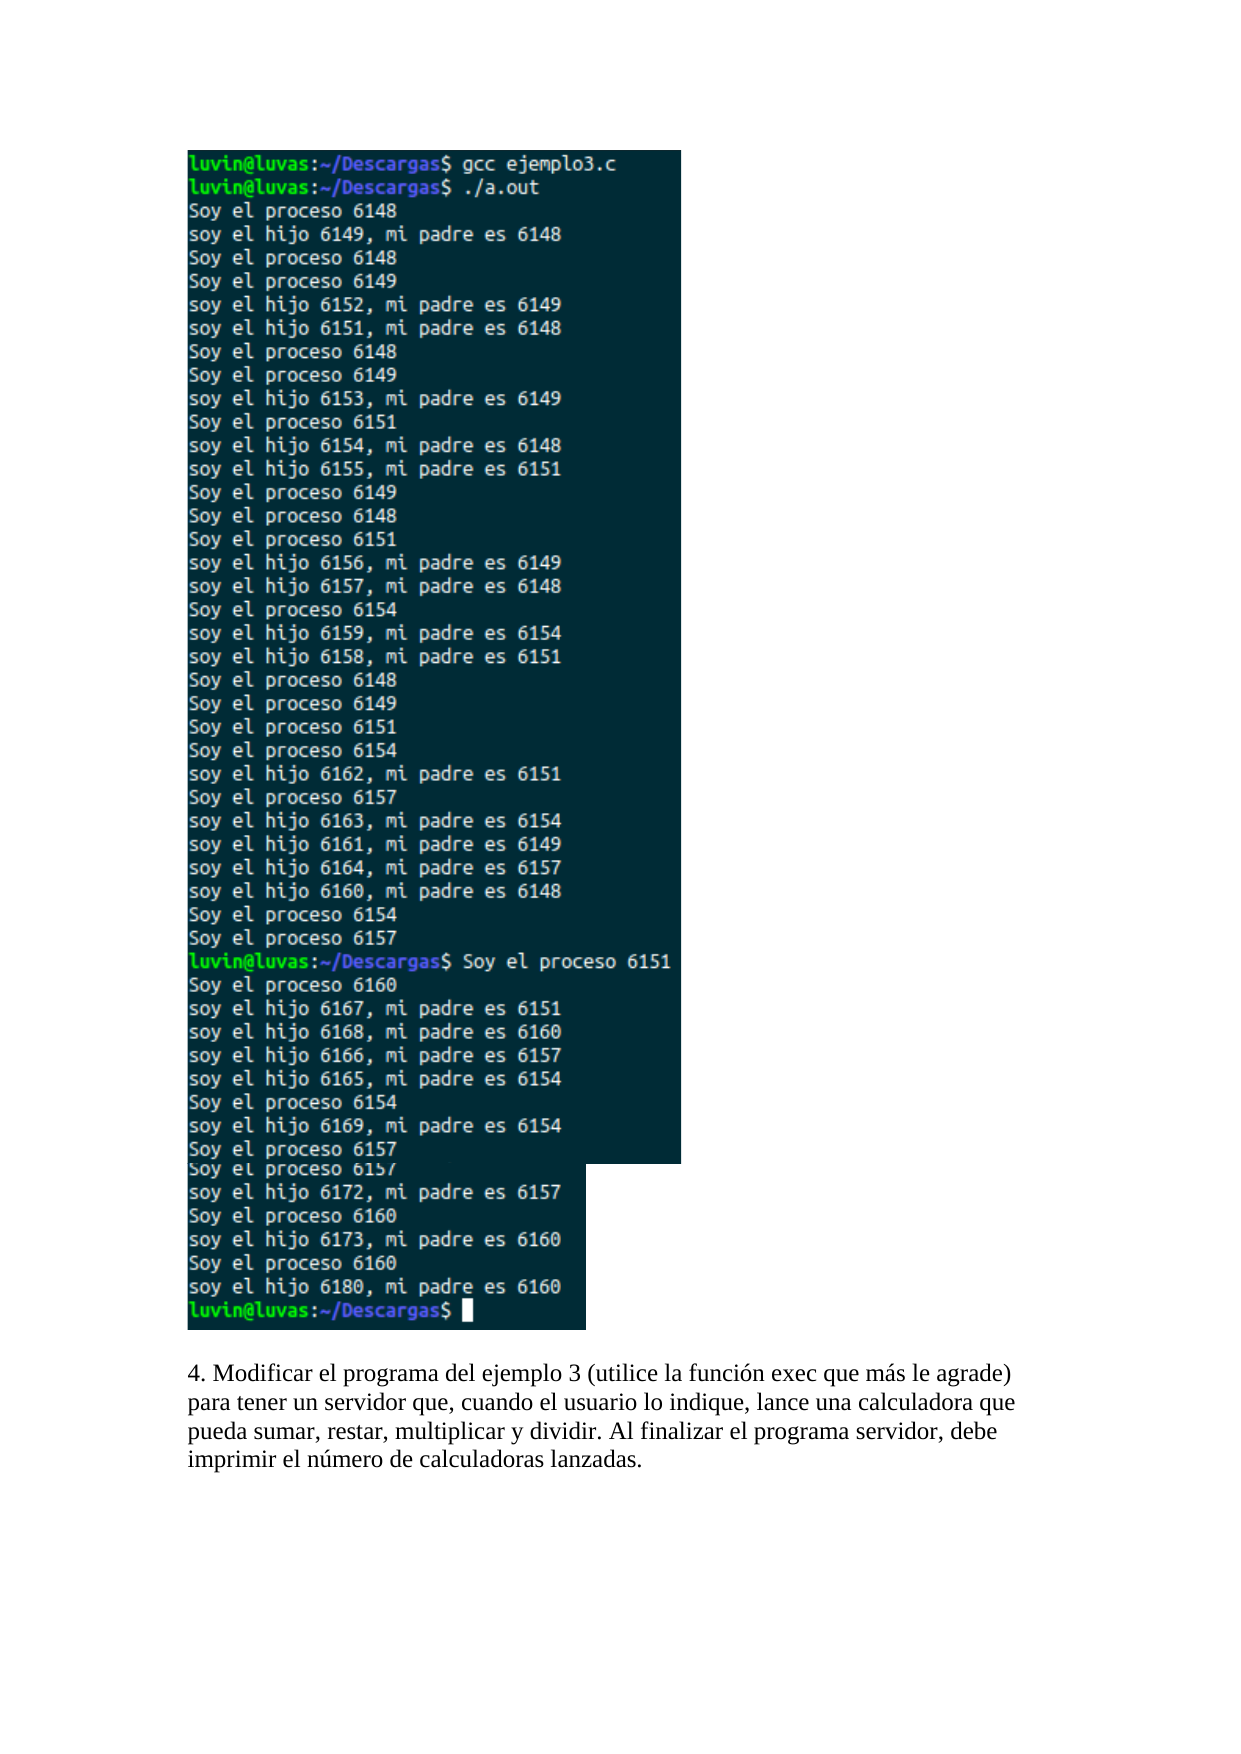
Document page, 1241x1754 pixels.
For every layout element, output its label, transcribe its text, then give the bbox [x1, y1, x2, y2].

picture [399, 578, 407, 593]
picture [245, 319, 254, 335]
picture [552, 861, 561, 874]
picture [190, 230, 221, 244]
picture [419, 389, 451, 408]
picture [233, 1051, 243, 1062]
picture [277, 554, 287, 569]
picture [507, 958, 517, 968]
picture [353, 696, 363, 710]
picture [245, 531, 254, 546]
picture [419, 882, 451, 901]
picture [355, 1001, 363, 1015]
picture [388, 790, 396, 804]
picture [266, 624, 276, 640]
picture [299, 582, 309, 593]
picture [245, 1183, 254, 1199]
picture [321, 884, 331, 898]
picture [454, 817, 462, 827]
picture [245, 929, 254, 945]
picture [333, 1280, 341, 1293]
picture [277, 765, 287, 780]
picture [387, 1023, 407, 1038]
picture [386, 1183, 407, 1199]
picture [277, 859, 287, 874]
picture [233, 324, 243, 335]
picture [278, 319, 287, 335]
picture [530, 1072, 561, 1085]
picture [485, 770, 506, 780]
picture [266, 934, 287, 948]
picture [530, 861, 550, 874]
picture [333, 814, 341, 827]
picture [299, 395, 309, 405]
picture [530, 884, 538, 898]
picture [463, 629, 473, 640]
picture [353, 743, 363, 757]
picture [463, 1028, 473, 1038]
picture [187, 978, 221, 995]
text 4. Modificar el programa del ejemplo 3 (utilice la función exec que más le agrade) para tener un servidor que, cuando el usuario lo indique, lance una calculadora que pueda sumar, restar, multiplicar y dividir. Al finalizar el programa servidor, debe imprimir el número de calculadoras lanzadas. [187, 1358, 1053, 1473]
picture [540, 227, 561, 241]
picture [266, 1165, 341, 1178]
picture [187, 1209, 221, 1225]
picture [266, 1277, 276, 1293]
picture [187, 155, 309, 175]
picture [299, 864, 309, 874]
picture [187, 840, 221, 854]
picture [518, 1280, 528, 1293]
picture [518, 626, 528, 640]
picture [247, 1164, 254, 1175]
picture [485, 1235, 506, 1246]
picture [187, 1142, 221, 1159]
picture [266, 676, 287, 690]
picture [278, 883, 287, 898]
picture [332, 953, 451, 971]
picture [187, 1302, 308, 1322]
picture [540, 884, 561, 898]
picture [187, 887, 221, 901]
picture [187, 720, 221, 737]
picture [187, 485, 221, 502]
picture [389, 1164, 395, 1175]
picture [530, 626, 538, 640]
picture [289, 1183, 296, 1202]
picture [233, 395, 243, 405]
picture [366, 720, 385, 733]
picture [233, 465, 243, 475]
picture [518, 556, 528, 569]
picture [343, 227, 363, 241]
picture [518, 1119, 528, 1132]
picture [366, 251, 374, 264]
picture [463, 864, 473, 874]
picture [278, 226, 287, 241]
picture [233, 1098, 243, 1109]
picture [518, 391, 528, 405]
picture [454, 840, 473, 851]
picture [366, 509, 374, 522]
picture [289, 882, 296, 901]
picture [485, 1028, 506, 1038]
picture [344, 649, 363, 663]
picture [353, 485, 363, 499]
picture [289, 226, 296, 244]
picture [320, 163, 331, 167]
picture [342, 1048, 363, 1062]
picture [386, 1278, 407, 1293]
picture [342, 837, 353, 851]
picture [233, 277, 243, 288]
picture [233, 864, 243, 874]
picture [233, 582, 243, 593]
picture [299, 1028, 309, 1038]
picture [419, 999, 451, 1018]
picture [419, 624, 451, 643]
picture [342, 814, 363, 827]
picture [289, 836, 296, 854]
picture [266, 1230, 276, 1246]
picture [266, 295, 276, 311]
picture [266, 436, 276, 452]
picture [332, 155, 451, 173]
picture [245, 273, 254, 288]
picture [320, 438, 331, 452]
picture [277, 1117, 287, 1132]
picture [233, 1028, 243, 1038]
picture [289, 296, 296, 314]
picture [485, 559, 506, 569]
picture [387, 887, 398, 897]
picture [187, 673, 221, 690]
picture [333, 884, 341, 898]
picture [375, 673, 396, 686]
picture [507, 183, 528, 194]
picture [266, 207, 342, 220]
picture [245, 624, 254, 640]
picture [266, 254, 342, 267]
picture [530, 462, 550, 475]
picture [399, 624, 407, 640]
picture [353, 368, 363, 381]
picture [245, 1070, 254, 1085]
picture [353, 204, 363, 217]
picture [277, 460, 287, 475]
picture [518, 227, 528, 241]
picture [530, 649, 550, 663]
picture [278, 578, 287, 593]
picture [333, 1001, 341, 1015]
picture [366, 485, 374, 499]
picture [266, 1098, 342, 1112]
picture [530, 1185, 538, 1199]
picture [463, 1122, 473, 1132]
picture [187, 1028, 221, 1041]
picture [187, 790, 221, 807]
picture [233, 348, 243, 358]
picture [299, 887, 309, 898]
picture [333, 649, 341, 663]
picture [289, 1070, 296, 1088]
picture [187, 1122, 221, 1135]
picture [266, 981, 342, 995]
picture [454, 770, 462, 780]
picture [387, 324, 398, 334]
picture [288, 934, 342, 945]
picture [399, 1047, 407, 1062]
picture [485, 582, 506, 593]
picture [388, 415, 396, 428]
picture [321, 1025, 331, 1038]
picture [419, 1022, 451, 1041]
picture [187, 532, 221, 549]
picture [518, 814, 528, 827]
picture [233, 770, 243, 780]
picture [463, 1075, 473, 1085]
picture [419, 319, 451, 338]
picture [187, 629, 221, 643]
picture [518, 861, 528, 874]
picture [353, 720, 363, 733]
picture [266, 647, 276, 663]
picture [190, 1004, 221, 1018]
picture [245, 695, 254, 710]
picture [342, 1001, 353, 1015]
picture [507, 160, 517, 170]
picture [342, 767, 353, 780]
picture [552, 649, 561, 663]
picture [454, 864, 462, 874]
picture [518, 1232, 528, 1246]
picture [375, 1209, 396, 1222]
picture [485, 629, 506, 640]
picture [387, 840, 398, 851]
picture [366, 696, 374, 710]
picture [366, 1209, 374, 1222]
picture [530, 227, 539, 241]
picture [187, 696, 221, 713]
picture [419, 858, 451, 877]
picture [419, 1069, 451, 1088]
picture [342, 1072, 353, 1085]
picture [463, 465, 473, 475]
picture [342, 1280, 363, 1293]
picture [342, 1119, 363, 1132]
picture [485, 324, 506, 335]
picture [299, 840, 309, 851]
picture [321, 579, 331, 593]
picture [518, 1185, 528, 1199]
picture [289, 1047, 296, 1065]
picture [299, 1075, 309, 1085]
picture [366, 368, 374, 381]
picture [485, 441, 506, 452]
picture [463, 559, 473, 569]
picture [277, 812, 287, 827]
picture [419, 1230, 473, 1249]
picture [552, 767, 561, 780]
picture [419, 1183, 462, 1202]
picture [245, 437, 254, 452]
picture [399, 883, 407, 898]
picture [299, 1188, 309, 1199]
picture [530, 1025, 539, 1038]
picture [454, 629, 462, 639]
picture [541, 626, 561, 640]
picture [333, 227, 341, 241]
picture [299, 301, 309, 311]
picture [518, 462, 528, 475]
picture [366, 743, 374, 757]
picture [419, 647, 451, 666]
picture [387, 812, 407, 827]
picture [187, 1075, 221, 1088]
picture [187, 1256, 221, 1273]
picture [353, 673, 363, 686]
picture [266, 882, 276, 898]
picture [419, 577, 451, 596]
picture [233, 1145, 243, 1156]
picture [233, 699, 243, 710]
picture [266, 371, 287, 385]
picture [485, 864, 506, 874]
picture [540, 391, 561, 405]
picture [485, 1122, 506, 1132]
picture [354, 1232, 363, 1246]
picture [518, 1025, 528, 1038]
picture [233, 559, 243, 569]
picture [266, 764, 276, 780]
picture [366, 1142, 374, 1156]
picture [299, 441, 309, 452]
picture [530, 1048, 561, 1062]
picture [187, 931, 221, 948]
picture [277, 1023, 287, 1038]
picture [530, 1119, 561, 1132]
picture [463, 324, 473, 335]
picture [353, 1256, 363, 1270]
picture [485, 1283, 506, 1293]
picture [299, 230, 309, 241]
picture [354, 462, 363, 475]
picture [299, 324, 309, 335]
picture [353, 274, 363, 288]
picture [454, 887, 462, 898]
picture [266, 1069, 276, 1085]
picture [333, 298, 352, 311]
picture [245, 507, 254, 522]
picture [289, 624, 296, 643]
picture [485, 1004, 506, 1015]
picture [354, 298, 363, 311]
picture [266, 911, 342, 924]
picture [387, 653, 407, 663]
picture [530, 321, 538, 335]
picture [333, 1072, 341, 1085]
picture [530, 837, 539, 851]
picture [278, 1047, 287, 1062]
picture [245, 671, 254, 686]
picture [454, 441, 473, 452]
picture [366, 1256, 374, 1270]
picture [266, 1182, 276, 1199]
picture [376, 1142, 396, 1156]
picture [344, 1232, 352, 1246]
picture [353, 251, 363, 264]
picture [375, 978, 396, 991]
picture [233, 535, 243, 546]
picture [277, 296, 287, 311]
picture [245, 812, 254, 827]
picture [387, 395, 407, 405]
picture [353, 1164, 363, 1175]
picture [233, 793, 243, 804]
picture [333, 1025, 341, 1038]
picture [266, 512, 342, 525]
picture [518, 1001, 528, 1015]
picture [187, 953, 309, 973]
picture [540, 438, 561, 452]
picture [485, 817, 506, 827]
picture [540, 837, 561, 851]
picture [233, 441, 243, 452]
picture [299, 1051, 309, 1062]
picture [320, 227, 331, 241]
picture [375, 485, 396, 499]
picture [266, 835, 276, 851]
picture [266, 811, 276, 827]
picture [342, 1025, 363, 1038]
picture [233, 1283, 243, 1293]
picture [333, 767, 341, 780]
picture [662, 954, 670, 968]
picture [187, 603, 221, 619]
picture [333, 321, 341, 335]
picture [266, 535, 342, 549]
picture [245, 765, 254, 780]
picture [333, 1232, 341, 1246]
picture [187, 770, 221, 783]
picture [245, 1254, 254, 1270]
picture [190, 441, 221, 455]
picture [245, 249, 254, 264]
picture [266, 348, 342, 361]
picture [233, 1259, 243, 1270]
picture [320, 961, 331, 965]
picture [518, 298, 528, 311]
picture [366, 532, 374, 546]
picture [266, 1022, 276, 1038]
picture [245, 1141, 254, 1156]
picture [321, 1072, 331, 1085]
picture [463, 817, 473, 827]
picture [419, 459, 451, 478]
picture [377, 1164, 385, 1175]
picture [387, 554, 407, 569]
picture [266, 459, 276, 475]
picture [333, 1048, 341, 1062]
picture [277, 395, 287, 405]
picture [266, 1046, 276, 1062]
picture [266, 1212, 341, 1225]
picture [419, 1046, 451, 1065]
picture [530, 180, 539, 194]
picture [233, 746, 243, 757]
picture [299, 653, 309, 663]
picture [266, 1259, 308, 1273]
picture [353, 790, 363, 804]
picture [289, 1278, 296, 1296]
picture [187, 251, 221, 267]
picture [187, 301, 221, 314]
picture [233, 207, 243, 217]
picture [463, 1188, 473, 1199]
picture [530, 1001, 550, 1015]
picture [187, 465, 221, 478]
picture [366, 274, 374, 288]
picture [245, 601, 254, 616]
picture [320, 187, 331, 191]
picture [530, 298, 539, 311]
picture [454, 230, 473, 241]
picture [399, 226, 407, 241]
picture [310, 1259, 341, 1270]
picture [233, 254, 243, 264]
picture [187, 1095, 221, 1112]
picture [233, 887, 243, 898]
picture [342, 861, 364, 874]
picture [278, 1183, 286, 1199]
picture [277, 653, 287, 663]
picture [454, 1028, 462, 1038]
picture [233, 1165, 243, 1175]
picture [539, 1280, 560, 1293]
picture [266, 225, 276, 241]
picture [299, 817, 309, 827]
picture [266, 746, 342, 760]
picture [552, 1001, 561, 1015]
picture [187, 1188, 221, 1202]
picture [321, 626, 331, 640]
picture [485, 1188, 506, 1199]
picture [245, 366, 254, 381]
picture [187, 324, 221, 338]
picture [375, 509, 396, 522]
picture [245, 789, 254, 804]
picture [454, 465, 462, 475]
picture [233, 653, 243, 663]
picture [485, 395, 506, 405]
picture [187, 817, 221, 830]
picture [343, 579, 363, 593]
picture [289, 765, 296, 783]
picture [454, 653, 473, 663]
picture [530, 814, 561, 827]
picture [332, 179, 451, 197]
picture [353, 978, 363, 991]
picture [388, 532, 396, 546]
picture [266, 418, 342, 431]
picture [299, 1235, 309, 1246]
picture [387, 582, 398, 592]
picture [355, 321, 363, 335]
picture [233, 723, 243, 733]
picture [245, 1278, 254, 1293]
picture [540, 556, 561, 569]
picture [320, 1048, 331, 1062]
picture [485, 840, 506, 851]
picture [354, 1072, 363, 1085]
picture [540, 579, 561, 593]
picture [518, 1072, 528, 1085]
picture [387, 1070, 407, 1085]
picture [419, 764, 451, 783]
picture [518, 837, 528, 851]
picture [375, 251, 396, 264]
picture [289, 812, 296, 830]
picture [485, 230, 506, 241]
picture [366, 673, 374, 686]
picture [288, 1145, 342, 1156]
picture [366, 204, 374, 217]
picture [299, 770, 309, 780]
picture [387, 230, 398, 241]
picture [539, 1232, 560, 1246]
picture [245, 1117, 254, 1132]
picture [321, 391, 331, 405]
picture [245, 859, 254, 874]
picture [353, 1095, 363, 1109]
picture [540, 1025, 561, 1038]
picture [277, 1070, 287, 1085]
picture [245, 484, 254, 499]
picture [485, 183, 495, 194]
picture [187, 415, 221, 432]
picture [640, 954, 648, 968]
picture [321, 861, 331, 874]
picture [321, 814, 331, 827]
picture [353, 344, 363, 358]
picture [518, 579, 528, 593]
picture [246, 882, 254, 898]
picture [233, 1235, 243, 1246]
picture [343, 438, 363, 452]
picture [463, 301, 473, 311]
picture [454, 324, 462, 335]
picture [233, 981, 243, 991]
picture [387, 437, 407, 452]
picture [278, 1000, 287, 1015]
picture [299, 465, 309, 475]
picture [233, 817, 243, 827]
picture [387, 1051, 398, 1062]
picture [454, 559, 462, 569]
picture [233, 1004, 243, 1015]
picture [387, 1000, 407, 1015]
picture [419, 811, 451, 830]
picture [387, 460, 407, 475]
picture [187, 864, 221, 877]
picture [299, 1122, 309, 1132]
picture [190, 1235, 221, 1249]
picture [454, 301, 462, 311]
picture [299, 559, 309, 569]
picture [376, 790, 385, 804]
picture [375, 368, 396, 381]
picture [333, 462, 352, 475]
picture [419, 835, 451, 854]
picture [463, 160, 495, 173]
picture [530, 556, 539, 569]
picture [333, 579, 341, 593]
picture [321, 1119, 331, 1132]
picture [399, 836, 407, 851]
picture [289, 1023, 296, 1041]
picture [277, 1231, 286, 1246]
picture [353, 1142, 363, 1156]
picture [342, 884, 363, 898]
picture [366, 603, 397, 616]
picture [651, 954, 660, 968]
picture [454, 582, 473, 593]
picture [187, 582, 221, 596]
picture [518, 1048, 528, 1062]
picture [278, 437, 287, 452]
picture [563, 155, 594, 170]
picture [266, 1145, 287, 1159]
picture [386, 1231, 407, 1246]
picture [233, 371, 243, 381]
picture [376, 1095, 396, 1109]
picture [245, 742, 254, 757]
picture [530, 1232, 538, 1246]
picture [233, 606, 243, 616]
picture [233, 418, 243, 428]
picture [288, 277, 342, 288]
picture [245, 906, 254, 921]
picture [628, 954, 638, 968]
picture [530, 579, 538, 593]
picture [187, 274, 221, 291]
picture [245, 976, 254, 991]
picture [245, 577, 254, 593]
picture [245, 343, 254, 358]
picture [388, 720, 396, 733]
picture [245, 202, 254, 217]
picture [233, 1122, 243, 1132]
picture [355, 837, 363, 851]
picture [518, 321, 528, 335]
picture [187, 509, 221, 525]
picture [375, 1256, 396, 1270]
picture [321, 767, 331, 780]
picture [399, 320, 407, 335]
picture [187, 344, 221, 361]
picture [289, 653, 296, 666]
picture [187, 653, 221, 666]
picture [606, 160, 616, 170]
picture [366, 1164, 374, 1175]
picture [454, 1122, 462, 1132]
picture [540, 958, 616, 971]
picture [353, 532, 363, 546]
picture [530, 438, 539, 452]
picture [233, 230, 243, 241]
picture [245, 390, 254, 405]
picture [366, 415, 385, 428]
picture [266, 488, 342, 502]
picture [233, 301, 243, 311]
picture [366, 931, 396, 945]
picture [187, 559, 221, 572]
picture [518, 649, 528, 663]
picture [387, 629, 398, 639]
picture [278, 836, 287, 851]
picture [245, 836, 254, 851]
picture [245, 460, 254, 475]
picture [485, 465, 506, 475]
picture [233, 1212, 243, 1222]
picture [375, 274, 396, 288]
picture [376, 532, 385, 546]
picture [245, 1231, 254, 1246]
picture [387, 296, 407, 311]
picture [233, 629, 243, 640]
picture [321, 556, 331, 569]
picture [245, 226, 254, 241]
picture [266, 723, 342, 736]
picture [245, 296, 254, 311]
picture [366, 344, 374, 358]
picture [518, 884, 528, 898]
picture [530, 391, 539, 405]
picture [289, 1231, 296, 1249]
picture [353, 603, 363, 616]
picture [321, 649, 331, 663]
picture [475, 179, 484, 197]
picture [333, 1185, 341, 1199]
picture [454, 1004, 473, 1015]
picture [299, 1004, 309, 1015]
picture [343, 321, 352, 335]
picture [266, 389, 276, 405]
picture [463, 770, 473, 780]
picture [366, 1095, 374, 1109]
picture [419, 295, 451, 314]
picture [332, 1302, 451, 1320]
picture [353, 415, 363, 428]
picture [245, 413, 254, 428]
picture [462, 1298, 473, 1322]
picture [343, 1185, 363, 1199]
picture [187, 179, 309, 198]
picture [540, 298, 561, 311]
picture [333, 438, 341, 452]
picture [266, 319, 276, 335]
picture [266, 606, 342, 619]
picture [187, 1164, 221, 1178]
picture [463, 887, 473, 898]
picture [419, 1116, 451, 1135]
picture [299, 1283, 309, 1293]
picture [245, 648, 254, 663]
picture [354, 767, 363, 780]
picture [353, 907, 363, 921]
picture [288, 371, 342, 381]
picture [519, 953, 528, 968]
picture [518, 438, 528, 452]
picture [245, 554, 254, 569]
picture [289, 460, 296, 478]
picture [552, 462, 561, 475]
picture [187, 1283, 221, 1296]
picture [485, 887, 506, 898]
picture [530, 767, 550, 780]
picture [366, 790, 374, 804]
picture [419, 1278, 473, 1296]
picture [354, 626, 363, 640]
picture [233, 840, 243, 851]
picture [333, 1119, 341, 1132]
picture [289, 319, 296, 338]
picture [419, 553, 451, 572]
picture [190, 395, 221, 408]
picture [289, 437, 296, 455]
picture [419, 436, 451, 455]
picture [344, 391, 363, 405]
picture [245, 1047, 254, 1062]
picture [266, 699, 342, 713]
picture [333, 861, 341, 874]
picture [289, 1117, 296, 1135]
picture [266, 999, 276, 1015]
picture [333, 556, 363, 569]
picture [540, 1185, 560, 1199]
picture [245, 1094, 254, 1109]
picture [321, 837, 331, 851]
picture [187, 907, 221, 924]
picture [320, 1185, 330, 1199]
picture [353, 1209, 363, 1222]
picture [375, 696, 396, 710]
picture [320, 1232, 330, 1246]
picture [266, 277, 287, 291]
picture [277, 1278, 287, 1293]
picture [233, 1188, 243, 1199]
picture [518, 767, 528, 780]
picture [187, 368, 221, 385]
picture [289, 1000, 296, 1018]
picture [233, 1075, 243, 1085]
picture [387, 765, 407, 780]
picture [485, 1075, 506, 1085]
picture [320, 1280, 330, 1293]
picture [519, 155, 561, 173]
picture [299, 629, 309, 640]
picture [485, 1051, 506, 1062]
picture [530, 1280, 538, 1293]
picture [333, 626, 352, 640]
picture [266, 793, 342, 807]
picture [190, 1051, 221, 1065]
picture [245, 718, 254, 733]
picture [321, 321, 331, 335]
picture [233, 934, 243, 945]
picture [278, 624, 287, 640]
picture [376, 743, 396, 757]
picture [266, 1116, 276, 1132]
picture [233, 488, 243, 499]
picture [419, 225, 451, 244]
picture [320, 1310, 331, 1314]
picture [366, 907, 397, 921]
picture [289, 395, 296, 408]
picture [353, 931, 363, 945]
picture [266, 577, 276, 593]
picture [266, 553, 276, 569]
picture [233, 676, 243, 686]
picture [233, 512, 243, 522]
picture [245, 1023, 254, 1038]
picture [321, 462, 331, 475]
picture [333, 837, 341, 851]
picture [375, 344, 396, 358]
picture [366, 978, 374, 991]
picture [485, 653, 506, 663]
picture [289, 554, 296, 572]
picture [485, 301, 506, 311]
picture [387, 859, 407, 874]
picture [454, 1075, 462, 1085]
picture [187, 743, 221, 760]
picture [463, 954, 495, 971]
picture [245, 1000, 254, 1015]
picture [454, 1051, 473, 1062]
picture [245, 1207, 254, 1222]
picture [187, 204, 221, 220]
picture [233, 911, 243, 921]
picture [454, 395, 473, 405]
picture [387, 1117, 407, 1132]
picture [266, 858, 276, 874]
picture [333, 391, 341, 405]
picture [375, 204, 396, 217]
picture [320, 1001, 331, 1015]
picture [353, 509, 363, 522]
picture [289, 578, 296, 596]
picture [321, 298, 331, 311]
picture [288, 676, 342, 686]
picture [289, 859, 296, 877]
picture [540, 321, 561, 335]
